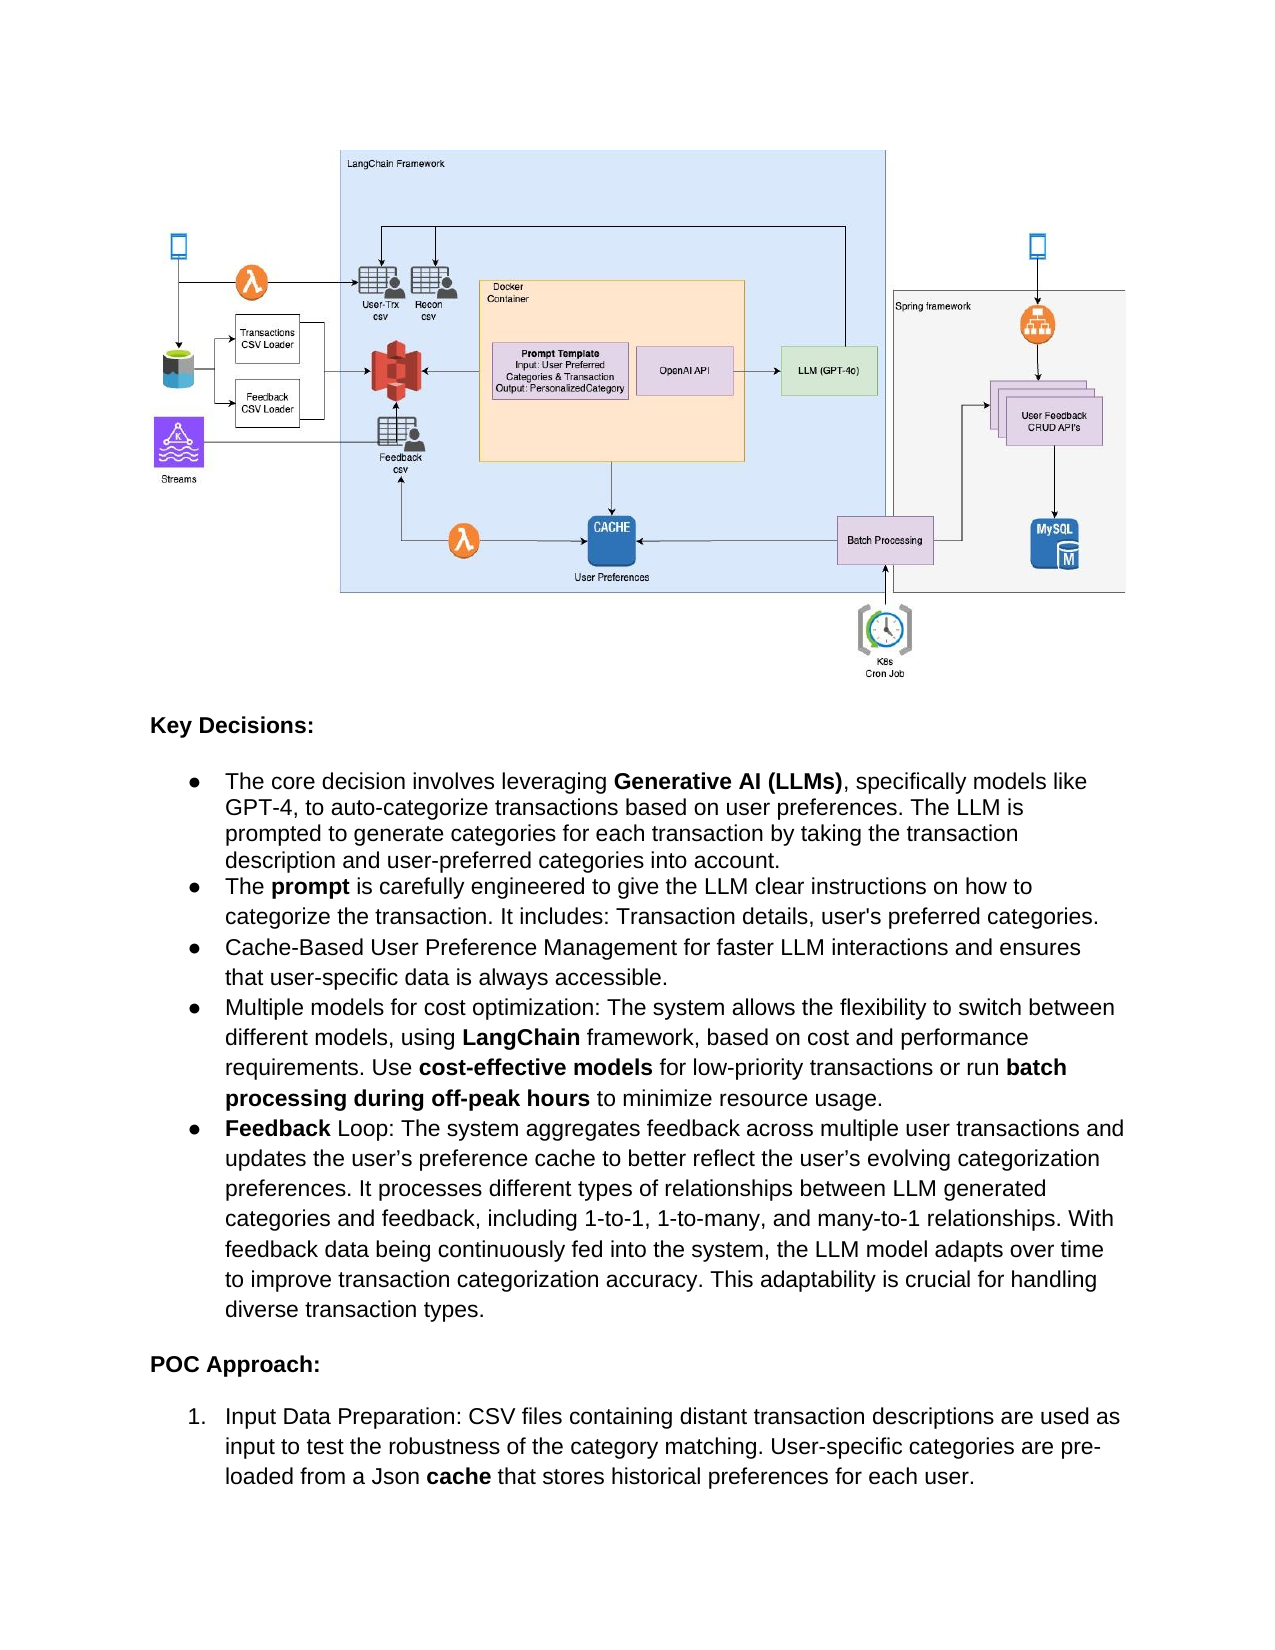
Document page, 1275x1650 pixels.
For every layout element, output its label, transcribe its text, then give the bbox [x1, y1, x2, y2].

text POC Approach: [150, 1351, 1125, 1378]
text Key Decisions: [150, 712, 1125, 738]
list The core decision involves leveraging Generative AI (LLMs), specifically models like GPT-4, to auto-categorize transactions based on user preferences. The LLM is prompted to generate categories for each transaction by taking the transaction description and user-preferred categories into account. [187, 768, 1125, 873]
list The prompt is carefully engineered to give the LLM clear instructions on how to categorize the transaction. It includes: Transaction details, user's preferred categories. [187, 873, 1125, 930]
picture [150, 150, 1125, 680]
list Feedback Loop: The system aggregates feedback across multiple user transactions and updates the user’s preference cache to better reflect the user’s evolving categorization preferences. It processes different types of relationships between LLM generated categories and feedback, including 1-to-1, 1-to-many, and many-to-1 relationships. With feedback data being continuously fed into the system, the LLM model adapts over time to improve transaction categorization accuracy. This adaptability is crucial for handling diverse transaction types. [187, 1115, 1125, 1322]
list Input Data Preparation: CSV files containing distant transaction descriptions are used as input to test the robustness of the category matching. User-specific categories are pre-loaded from a Json cache that stores historical preferences for each user. [187, 1403, 1125, 1489]
list Multiple models for cost optimization: The system allows the flexibility to switch between different models, using LangChain framework, based on cost and performance requirements. Use cost-effective models for low-priority transactions or run batch processing during off-peak hours to minimize resource usage. [187, 994, 1125, 1111]
list Cache-Based User Preference Management for faster LLM interactions and ensures that user-specific data is always accessible. [187, 933, 1125, 990]
